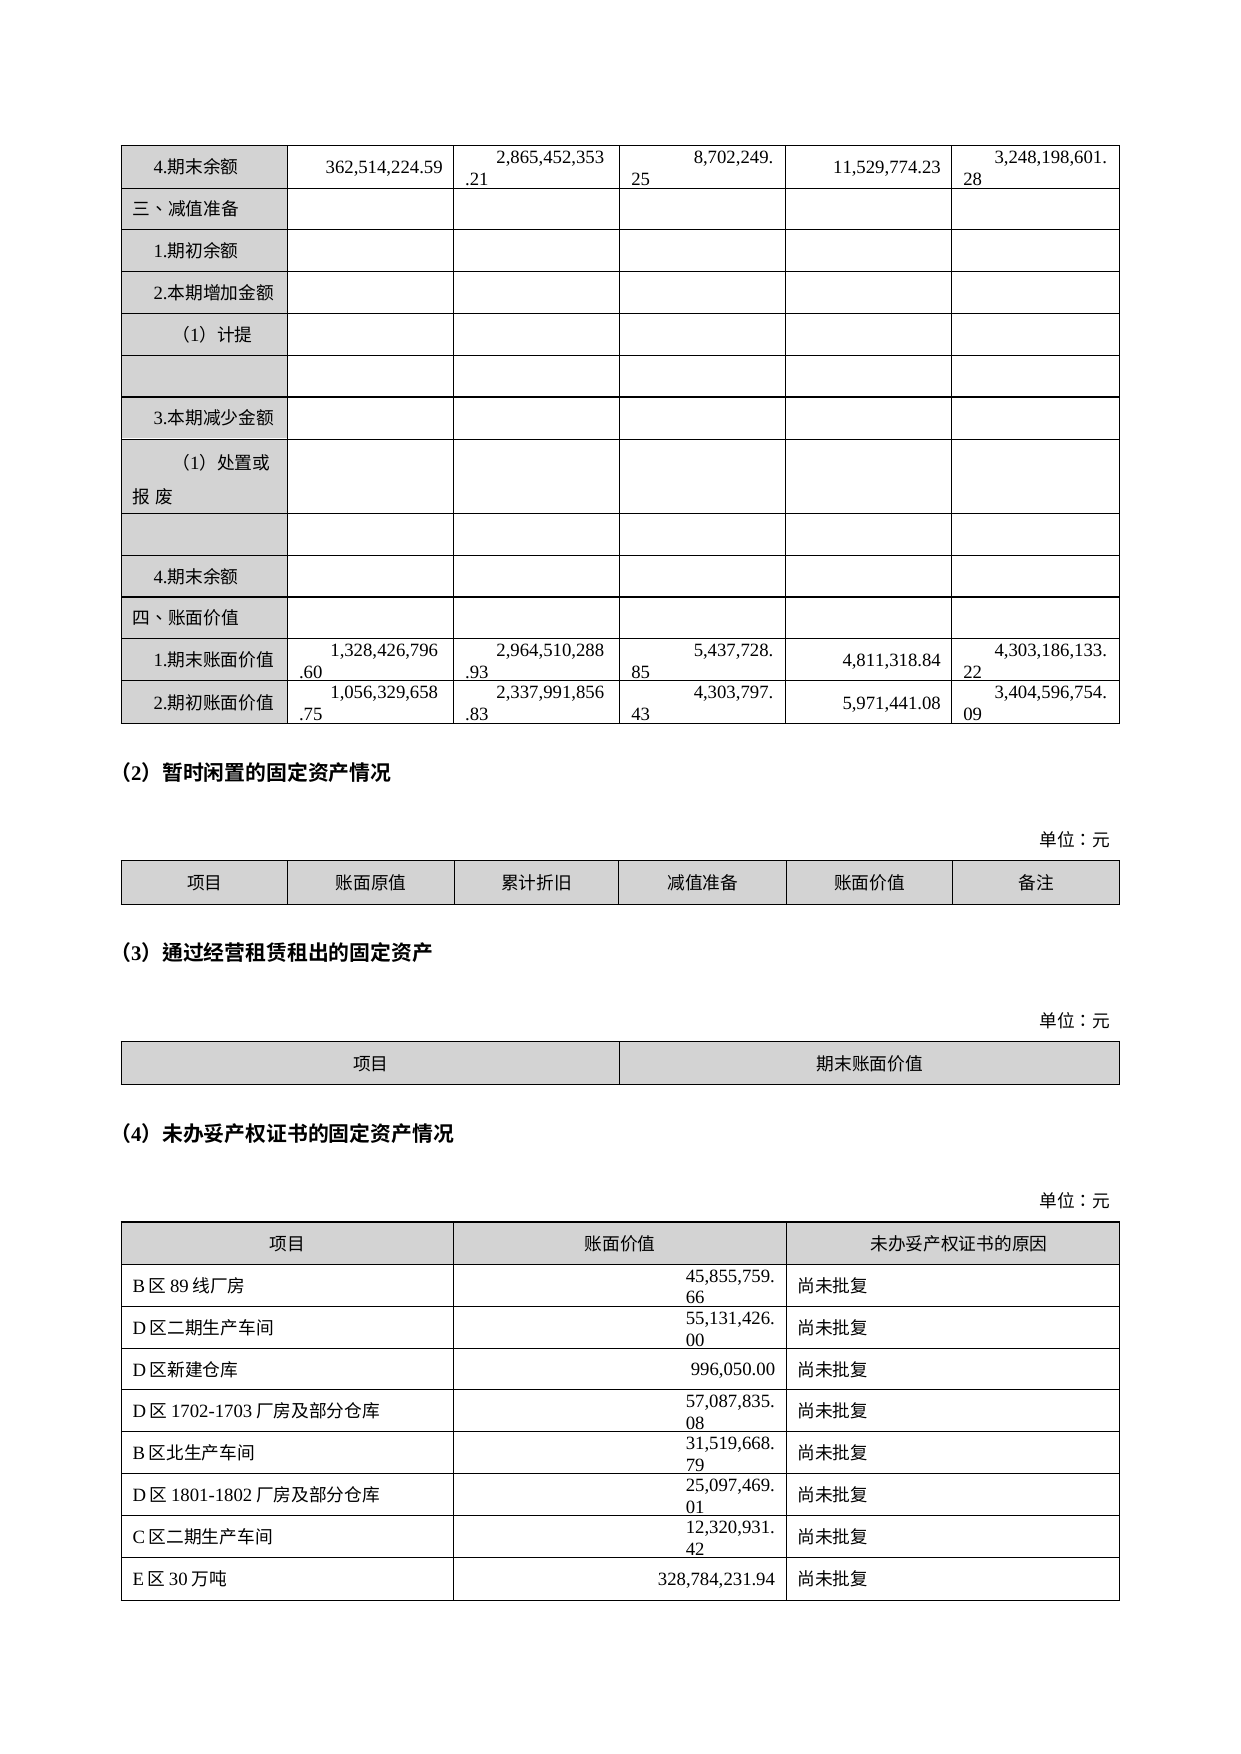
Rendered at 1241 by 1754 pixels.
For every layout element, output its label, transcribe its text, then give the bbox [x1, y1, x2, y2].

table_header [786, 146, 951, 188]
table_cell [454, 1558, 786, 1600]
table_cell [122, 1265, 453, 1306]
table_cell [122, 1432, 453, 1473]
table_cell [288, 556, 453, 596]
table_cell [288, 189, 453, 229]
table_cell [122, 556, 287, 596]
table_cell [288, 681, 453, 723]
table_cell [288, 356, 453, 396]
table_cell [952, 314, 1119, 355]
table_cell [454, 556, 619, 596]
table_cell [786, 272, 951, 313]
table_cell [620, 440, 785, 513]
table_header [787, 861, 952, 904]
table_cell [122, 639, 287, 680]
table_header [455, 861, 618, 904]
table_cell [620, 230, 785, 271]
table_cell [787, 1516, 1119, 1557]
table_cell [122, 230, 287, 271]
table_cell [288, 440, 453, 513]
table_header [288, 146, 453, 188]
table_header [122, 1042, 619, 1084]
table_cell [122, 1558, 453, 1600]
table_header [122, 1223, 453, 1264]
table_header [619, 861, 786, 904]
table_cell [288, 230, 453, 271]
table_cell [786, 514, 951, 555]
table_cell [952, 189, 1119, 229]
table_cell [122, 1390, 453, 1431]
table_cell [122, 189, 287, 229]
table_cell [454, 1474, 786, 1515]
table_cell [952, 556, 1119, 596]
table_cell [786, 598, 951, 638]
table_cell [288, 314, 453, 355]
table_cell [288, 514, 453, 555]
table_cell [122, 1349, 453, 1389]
subtitle （3）通过经营租赁租出的固定资产 [110, 938, 1131, 967]
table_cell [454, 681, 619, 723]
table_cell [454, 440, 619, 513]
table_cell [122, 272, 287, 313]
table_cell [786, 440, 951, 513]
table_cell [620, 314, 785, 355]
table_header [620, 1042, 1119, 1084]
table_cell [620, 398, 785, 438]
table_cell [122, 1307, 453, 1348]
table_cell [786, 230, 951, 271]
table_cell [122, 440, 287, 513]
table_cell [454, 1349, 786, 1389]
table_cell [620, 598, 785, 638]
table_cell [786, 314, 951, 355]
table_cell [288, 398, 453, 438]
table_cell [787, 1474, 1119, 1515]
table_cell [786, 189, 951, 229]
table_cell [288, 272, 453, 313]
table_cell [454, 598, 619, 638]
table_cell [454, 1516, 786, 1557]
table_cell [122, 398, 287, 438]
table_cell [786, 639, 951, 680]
text 单位：元 [1039, 1008, 1131, 1032]
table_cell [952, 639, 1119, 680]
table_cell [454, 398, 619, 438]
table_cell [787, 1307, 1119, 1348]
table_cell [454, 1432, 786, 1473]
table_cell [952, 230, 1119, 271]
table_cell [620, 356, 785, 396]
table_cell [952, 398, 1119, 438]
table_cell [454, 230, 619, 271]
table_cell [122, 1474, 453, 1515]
subtitle （2）暂时闲置的固定资产情况 [110, 758, 1131, 786]
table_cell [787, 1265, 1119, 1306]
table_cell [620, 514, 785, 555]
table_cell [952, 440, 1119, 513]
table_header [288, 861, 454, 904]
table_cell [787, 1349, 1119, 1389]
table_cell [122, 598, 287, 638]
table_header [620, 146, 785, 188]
subtitle （4）未办妥产权证书的固定资产情况 [110, 1119, 1131, 1147]
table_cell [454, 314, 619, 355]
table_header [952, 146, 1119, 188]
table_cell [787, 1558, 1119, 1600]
text 单位：元 [1039, 1189, 1131, 1213]
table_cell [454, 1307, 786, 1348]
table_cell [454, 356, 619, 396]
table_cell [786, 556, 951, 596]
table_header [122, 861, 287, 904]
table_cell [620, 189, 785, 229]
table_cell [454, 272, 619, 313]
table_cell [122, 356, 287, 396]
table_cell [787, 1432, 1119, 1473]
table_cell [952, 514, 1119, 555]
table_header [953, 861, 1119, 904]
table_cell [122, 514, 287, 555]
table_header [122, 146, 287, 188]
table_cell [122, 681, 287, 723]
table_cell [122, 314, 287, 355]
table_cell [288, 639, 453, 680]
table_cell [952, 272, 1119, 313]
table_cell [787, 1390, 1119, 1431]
text 单位：元 [1039, 828, 1131, 852]
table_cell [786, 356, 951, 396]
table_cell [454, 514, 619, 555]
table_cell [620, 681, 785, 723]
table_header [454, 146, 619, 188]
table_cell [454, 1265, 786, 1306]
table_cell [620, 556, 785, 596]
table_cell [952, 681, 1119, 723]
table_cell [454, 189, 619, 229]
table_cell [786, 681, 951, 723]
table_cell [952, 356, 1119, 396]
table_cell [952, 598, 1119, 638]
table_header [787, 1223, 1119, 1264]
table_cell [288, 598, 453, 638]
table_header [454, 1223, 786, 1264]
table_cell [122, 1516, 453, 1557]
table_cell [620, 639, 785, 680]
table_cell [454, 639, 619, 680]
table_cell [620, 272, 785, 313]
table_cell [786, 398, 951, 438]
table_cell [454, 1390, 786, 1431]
